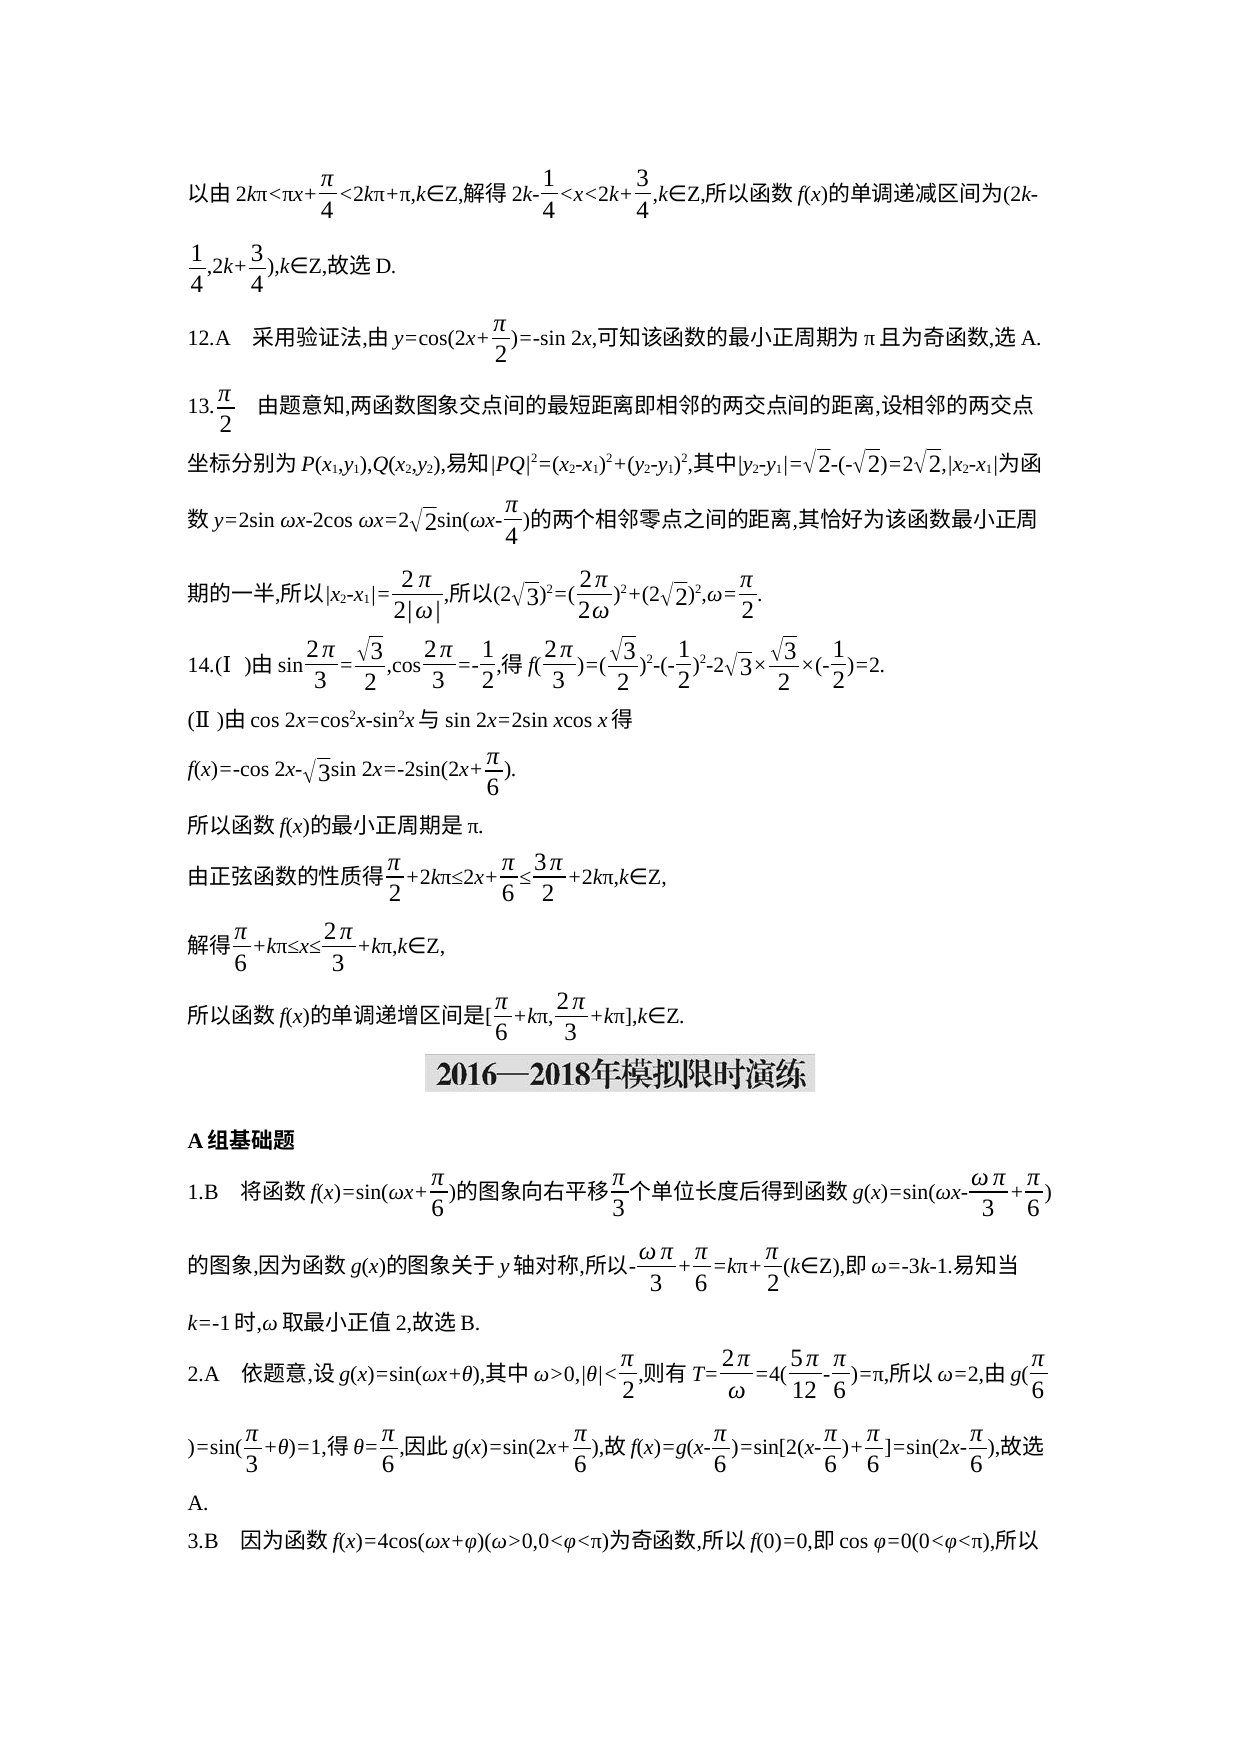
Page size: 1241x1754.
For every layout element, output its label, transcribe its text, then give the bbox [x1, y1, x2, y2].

text f(x)=-cos 2x-sin 2x=-2sin(2x+). [187, 739, 1053, 804]
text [187, 1523, 1053, 1555]
text 由正弦函数的性质得+2kπ≤2x+≤+2kπ,k∈Z, [187, 845, 1053, 910]
text 所以函数f(x)的单调递增区间是[+kπ,+kπ],k∈Z. [187, 984, 1053, 1049]
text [187, 162, 1053, 302]
text 2.A 依题意,设g(x)=sin(ωx+θ),其中ω>0,|θ|<,则有T==4(-)=π,所以ω=2,由g()=sin(+θ)=1,得θ=,因此g(x)=sin(2x+),故f(x)=g(x-)=sin[2(x-)+]=sin(2x-),故选A. [187, 1342, 1053, 1519]
text 14.(Ⅰ)由sin=,cos=-,得f()=()2-(-)2-2××(-)=2. [187, 632, 1053, 697]
text A组基础题 [187, 1123, 1053, 1156]
text 1.B 将函数f(x)=sin(ωx+)的图象向右平移个单位长度后得到函数g(x)=sin(ωx-+)的图象,因为函数g(x)的图象关于y轴对称,所以-+=kπ+(k∈Z),即ω=-3k-1.易知当k=-1时,ω取最小正值2,故选B. [187, 1160, 1053, 1337]
text 解得+kπ≤x≤+kπ,k∈Z, [187, 915, 1053, 980]
text 12.A 采用验证法,由y=cos(2x+)=-sin 2x,可知该函数的最小正周期为π且为奇函数,选A. [187, 306, 1053, 371]
text (Ⅱ)由cos 2x=cos2x-sin2x与sin 2x=2sin xcos x得 [187, 702, 1053, 734]
text 所以函数f(x)的最小正周期是π. [187, 808, 1053, 841]
picture [425, 1054, 816, 1092]
text 13. 由题意知,两函数图象交点间的最短距离即相邻的两交点间的距离,设相邻的两交点坐标分别为P(x1,y1),Q(x2,y2),易知|PQ|2=(x2-x1)2+(y2-y1)2,其中|y2-y1|=-(-)=2,|x2-x1|为函数y=2sin ωx-2cos ωx=2sin(ωx-)的两个相邻零点之间的距离,其恰好为该函数最小正周期的一半,所以|x2-x1|=,所以(2)2=()2+(2)2,ω=. [187, 376, 1053, 628]
